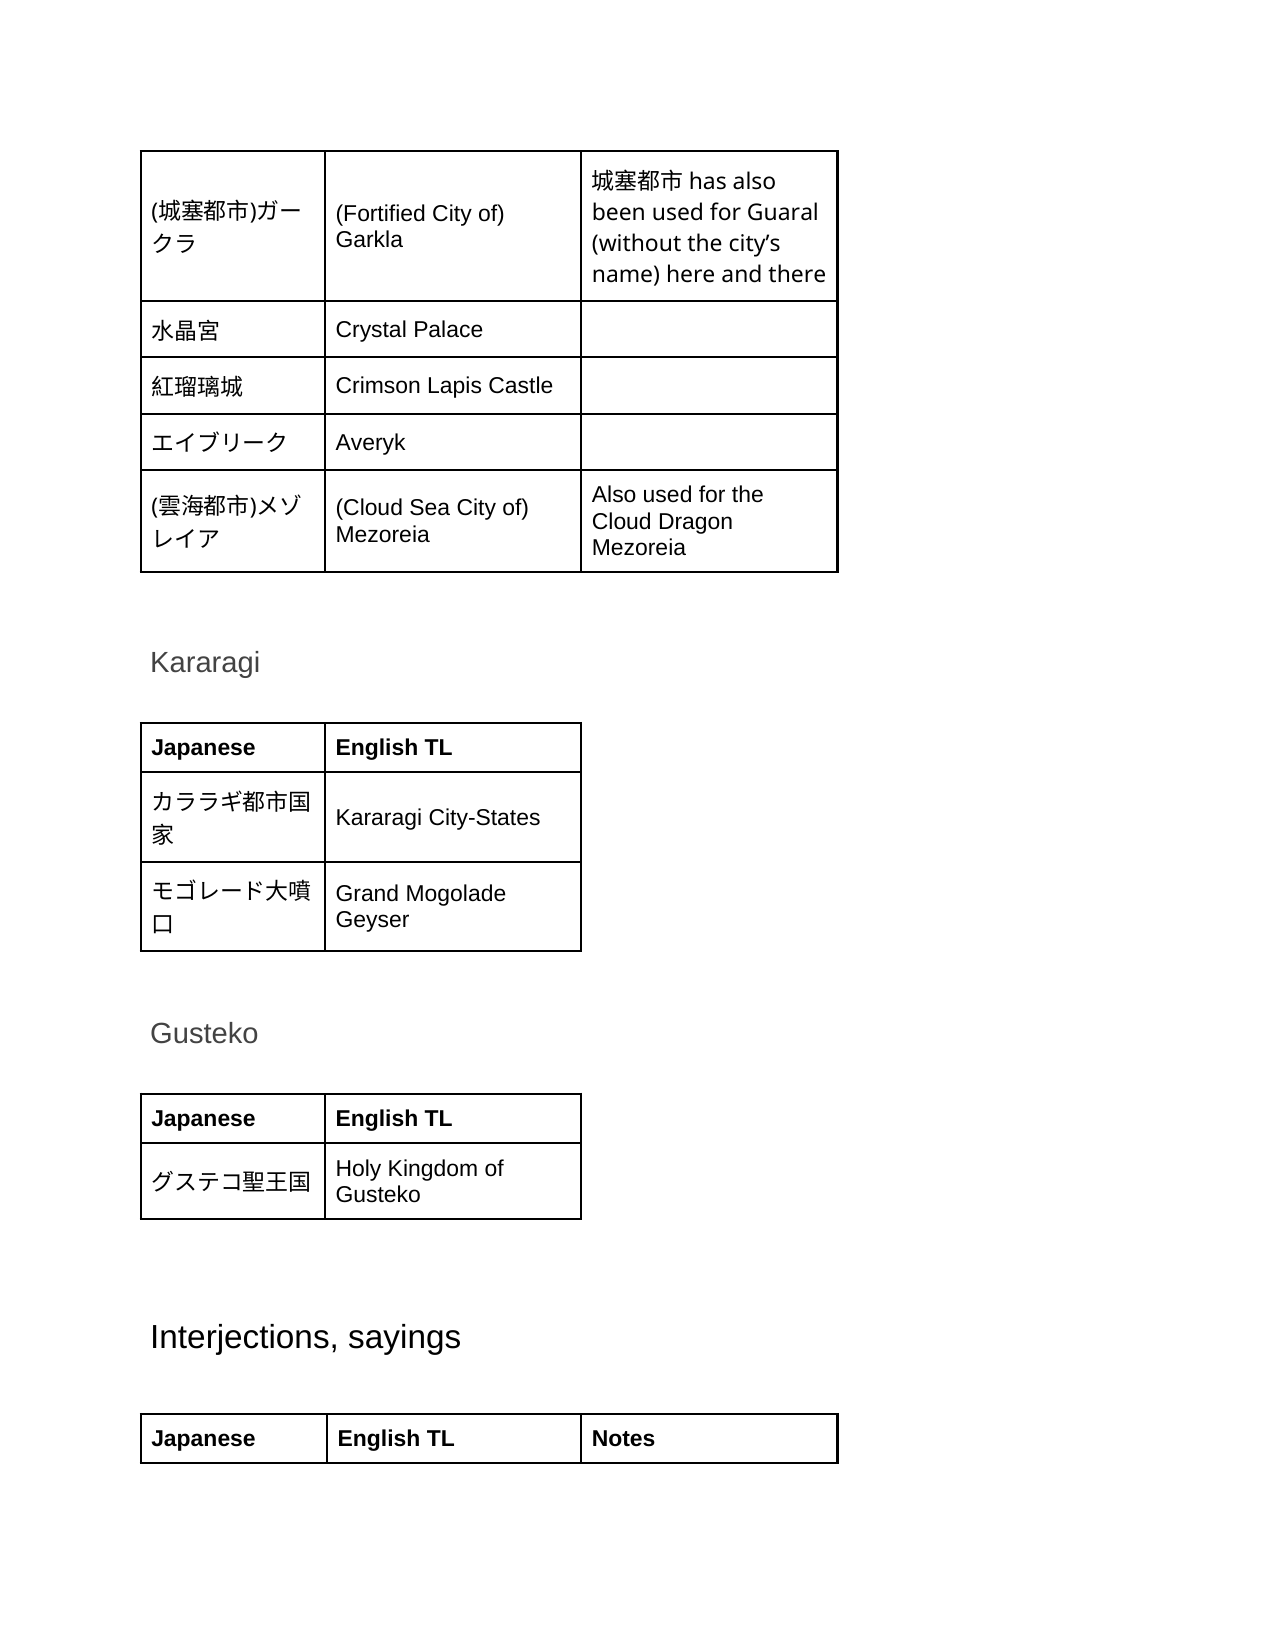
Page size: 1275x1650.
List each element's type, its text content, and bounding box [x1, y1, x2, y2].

subtitle Gusteko [150, 1016, 1125, 1049]
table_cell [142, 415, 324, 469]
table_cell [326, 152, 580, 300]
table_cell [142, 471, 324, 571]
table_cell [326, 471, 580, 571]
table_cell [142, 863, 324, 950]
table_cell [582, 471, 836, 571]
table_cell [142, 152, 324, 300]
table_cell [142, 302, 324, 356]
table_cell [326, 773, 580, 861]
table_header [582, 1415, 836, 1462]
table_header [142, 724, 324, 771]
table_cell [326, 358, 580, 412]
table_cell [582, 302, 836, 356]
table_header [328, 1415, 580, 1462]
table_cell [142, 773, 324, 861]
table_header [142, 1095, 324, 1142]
subtitle Kararagi [150, 645, 1125, 678]
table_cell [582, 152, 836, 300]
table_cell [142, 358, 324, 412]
subtitle Interjections, sayings [150, 1318, 1125, 1356]
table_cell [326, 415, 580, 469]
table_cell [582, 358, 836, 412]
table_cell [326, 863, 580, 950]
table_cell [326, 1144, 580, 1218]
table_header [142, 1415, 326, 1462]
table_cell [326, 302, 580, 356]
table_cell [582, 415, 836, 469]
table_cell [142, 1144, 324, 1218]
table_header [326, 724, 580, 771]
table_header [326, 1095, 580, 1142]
